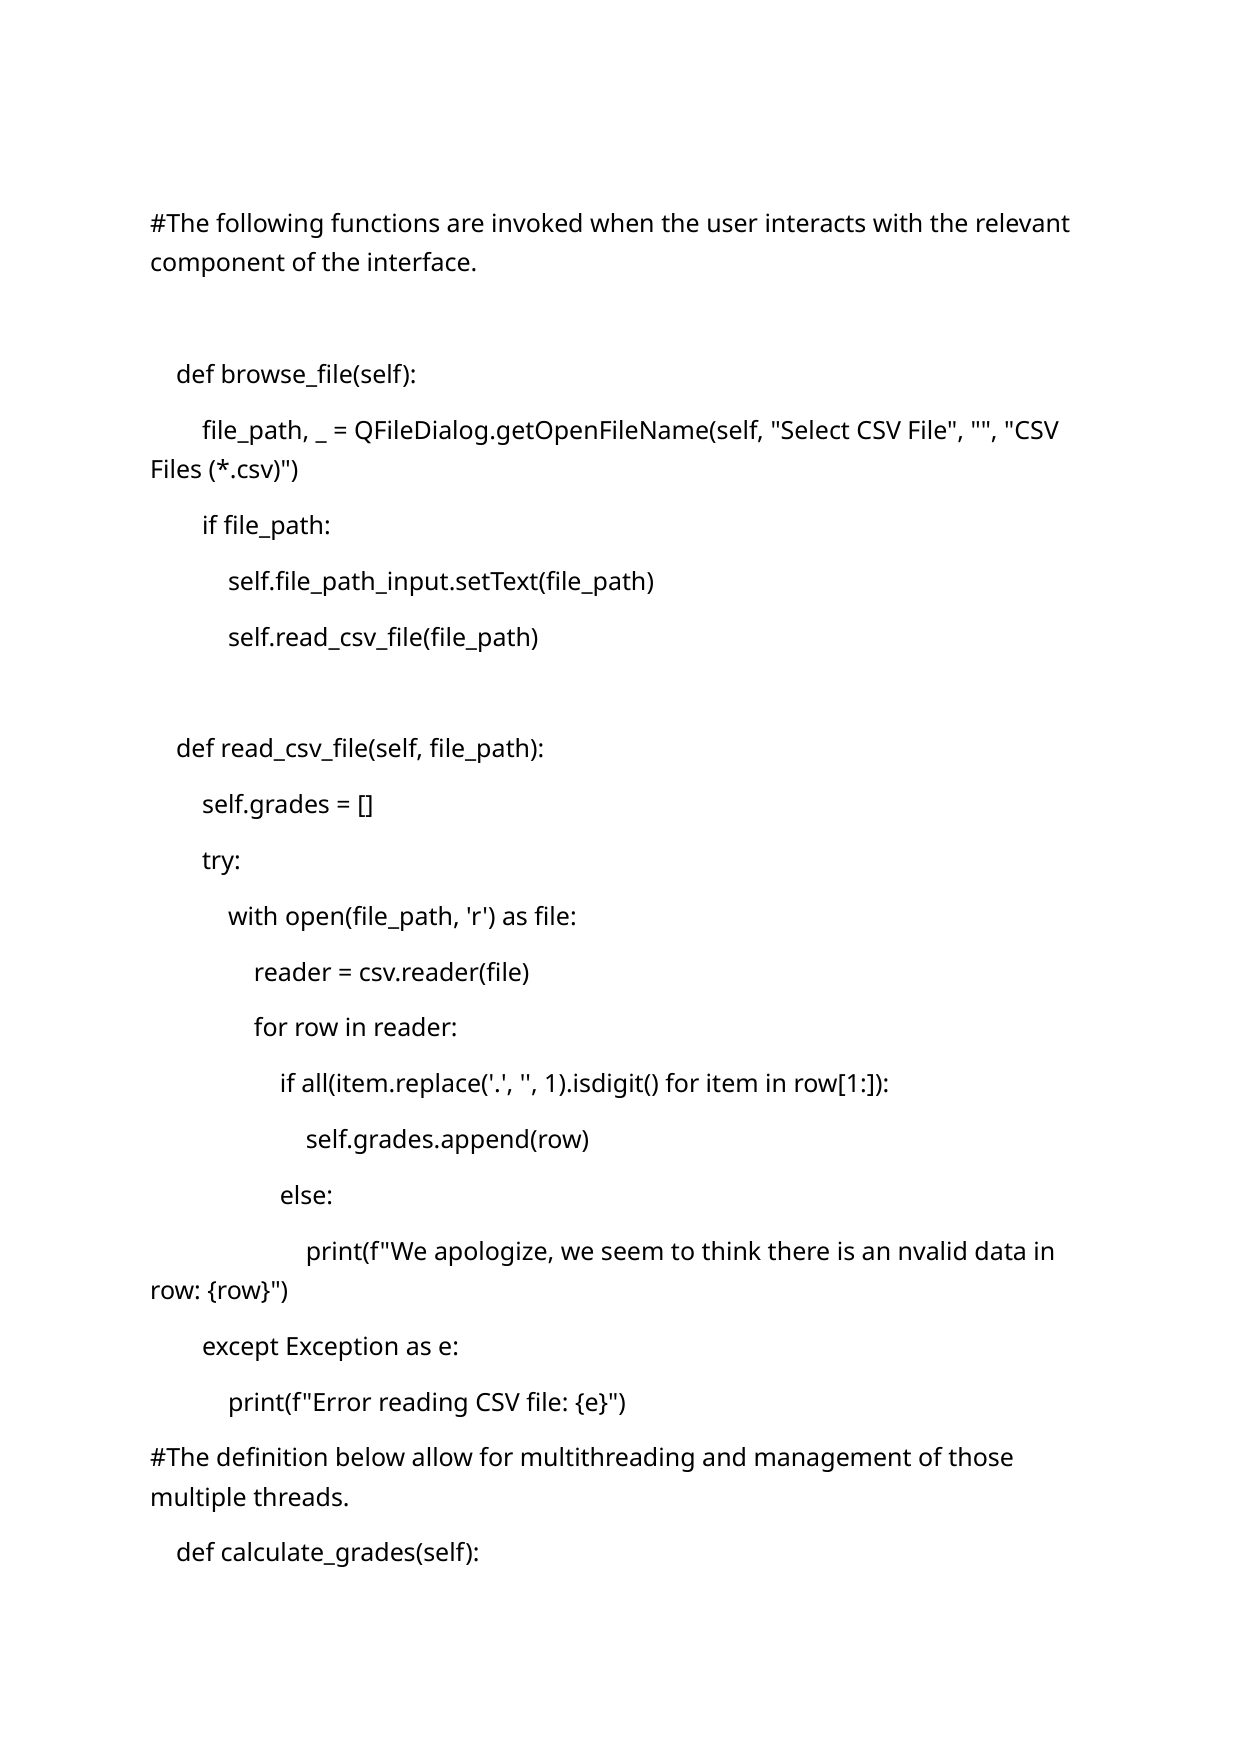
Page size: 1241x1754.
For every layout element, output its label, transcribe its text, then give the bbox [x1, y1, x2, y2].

text #The following functions are invoked when the user interacts with the relevant component of the interface. [150, 206, 1090, 279]
text print(f"Error reading CSV file: {e}") [150, 1384, 1090, 1418]
text reader = csv.reader(file) [150, 954, 1090, 988]
text def browse_file(self): [150, 357, 1090, 391]
text self.grades = [] [150, 787, 1090, 821]
text self.grades.append(row) [150, 1122, 1090, 1156]
text else: [150, 1177, 1090, 1212]
text #The definition below allow for multithreading and management of those multiple threads. [150, 1440, 1090, 1513]
text if all(item.replace('.', '', 1).isdigit() for item in row[1:]): [150, 1066, 1090, 1100]
text file_path, _ = QFileDialog.getOpenFileName(self, "Select CSV File", "", "CSV Files (*.csv)") [150, 412, 1090, 486]
text except Exception as e: [150, 1328, 1090, 1362]
text def calculate_grades(self): [150, 1535, 1090, 1569]
text self.read_csv_file(file_path) [150, 619, 1090, 653]
text with open(file_path, 'r') as file: [150, 898, 1090, 932]
text if file_path: [150, 507, 1090, 542]
text self.file_path_input.setText(file_path) [150, 563, 1090, 597]
text try: [150, 842, 1090, 877]
text for row in reader: [150, 1010, 1090, 1044]
text print(f"We apologize, we seem to think there is an nvalid data in row: {row}") [150, 1233, 1090, 1307]
text def read_csv_file(self, file_path): [150, 731, 1090, 765]
